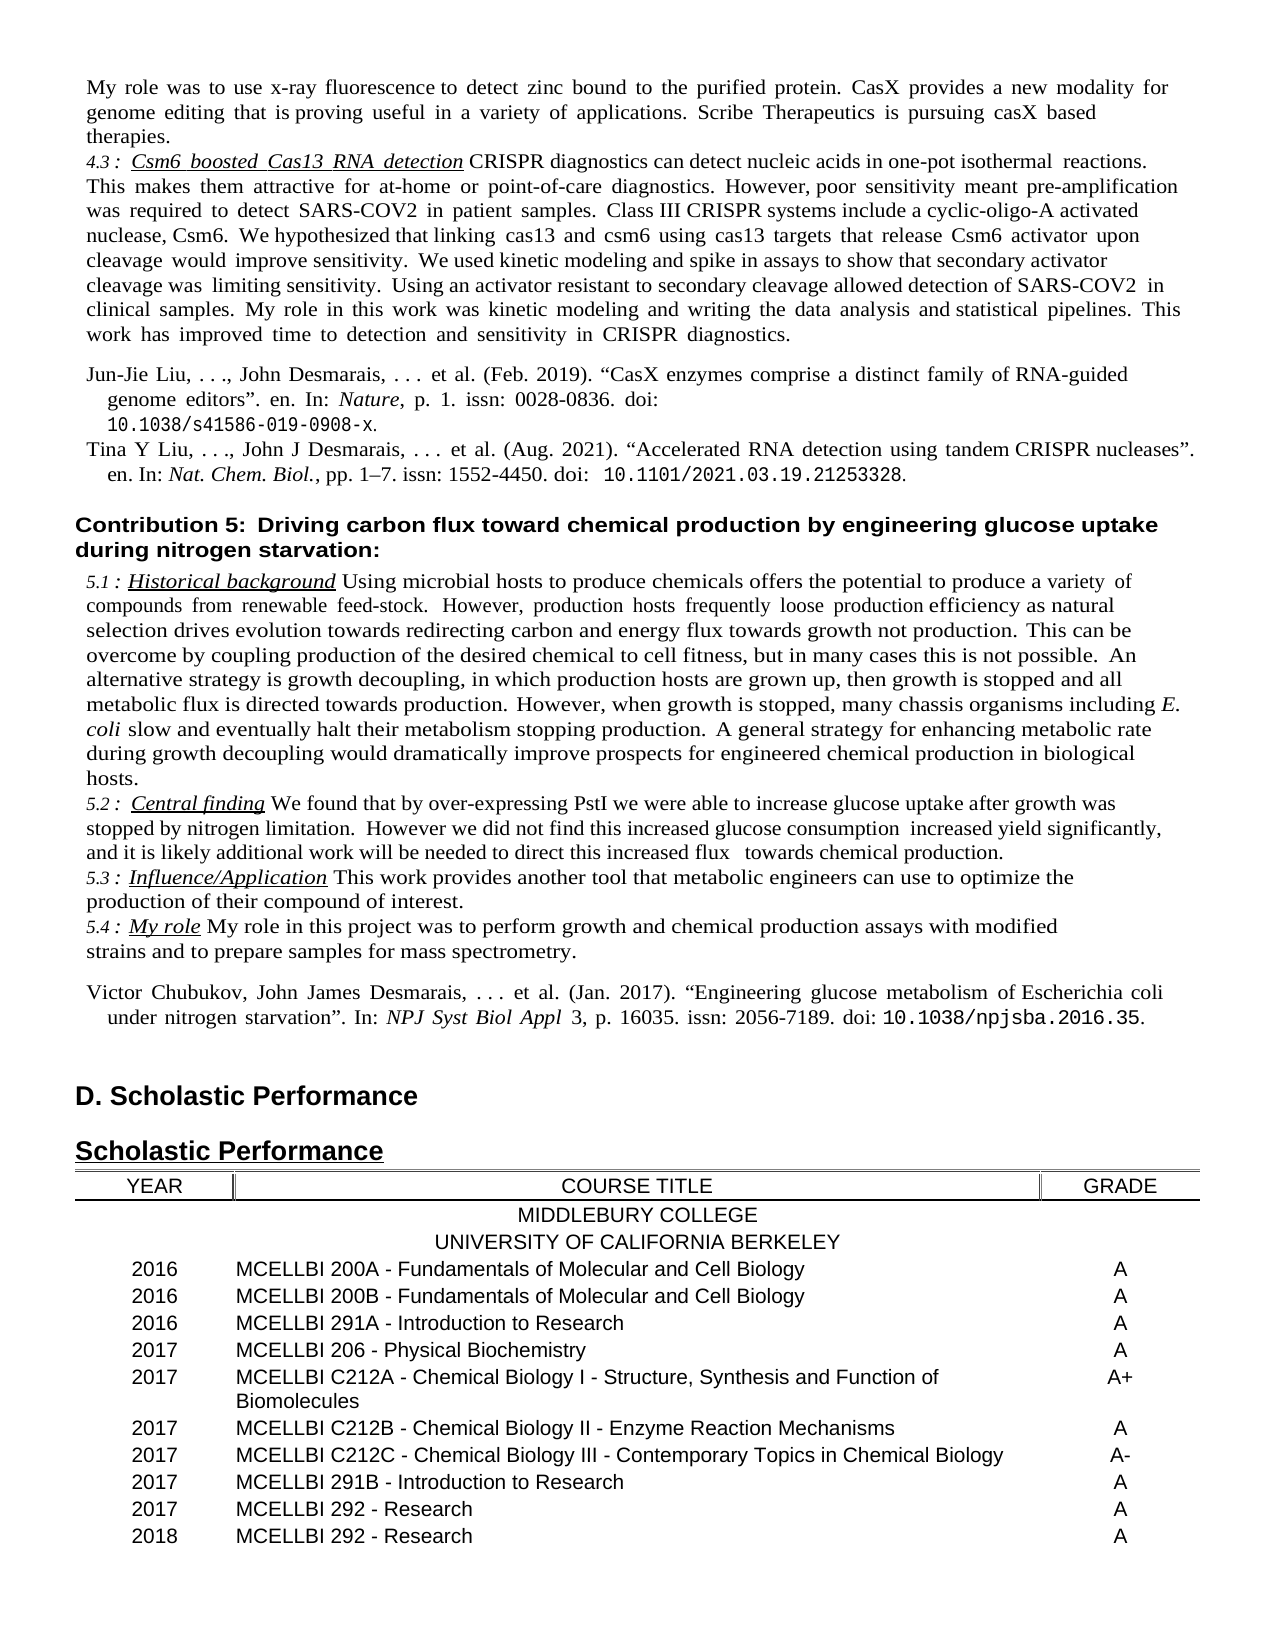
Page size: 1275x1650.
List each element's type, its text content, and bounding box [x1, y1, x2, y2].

table_cell MCELLBI 200B - Fundamentals of Molecular and Cell Biology [234, 1282, 1040, 1309]
table_cell 2016 [75, 1282, 234, 1309]
table_cell 2016 [75, 1309, 234, 1336]
text Jun-Jie Liu, . . ., John Desmarais, . . . et al. (Feb. 2019). “CasX enzymes comprise a distinct family of RNA-guided genome editors”. en. In: Nature, p. 1. issn: 0028-0836. doi: [86, 362, 1164, 411]
table_cell A- [1040, 1441, 1200, 1468]
table_cell MCELLBI C212C - Chemical Biology III - Contemporary Topics in Chemical Biology [234, 1441, 1040, 1468]
table_cell 2017 [75, 1441, 234, 1468]
text Victor Chubukov, John James Desmarais, . . . et al. (Jan. 2017). “Engineering glucose metabolism of Escherichia coli under nitrogen starvation”. In: NPJ Syst Biol Appl 3, p. 16035. issn: 2056-7189. doi: 10.1038/npjsba.2016.35. [86, 980, 1200, 1030]
table_cell MCELLBI 291B - Introduction to Research [234, 1469, 1040, 1496]
text Scholastic Performance [75, 1134, 1200, 1166]
table_cell MCELLBI 206 - Physical Biochemistry [234, 1336, 1040, 1363]
list : Influence/Application This work provides another tool that metabolic engineers can use to optimize the production of their compound of interest. [86, 865, 1109, 913]
table_cell MCELLBI C212A - Chemical Biology I - Structure, Synthesis and Function of Biomolecules [234, 1363, 1040, 1414]
table_header YEAR [75, 1172, 234, 1199]
text Tina Y Liu, . . ., John J Desmarais, . . . et al. (Aug. 2021). “Accelerated RNA detection using tandem CRISPR nucleases”. en. In: Nat. Chem. Biol., pp. 1–7. issn: 1552-4450. doi: 10.1101/2021.03.19.21253328. [86, 437, 1200, 487]
list : Csm6 boosted Cas13 RNA detection CRISPR diagnostics can detect nucleic acids in one-pot isothermal reactions. This makes them attractive for at-home or point-of-care diagnostics. However, poor sensitivity meant pre-amplification was required to detect SARS-COV2 in patient samples. Class III CRISPR systems include a cyclic-oligo-A activated nuclease, Csm6. We hypothesized that linking cas13 and csm6 using cas13 targets that release Csm6 activator upon cleavage would improve sensitivity. We used kinetic modeling and spike in assays to show that secondary activator cleavage was limiting sensitivity. Using an activator resistant to secondary cleavage allowed detection of SARS-COV2 in clinical samples. My role in this work was kinetic modeling and writing the data analysis and statistical pipelines. This work has improved time to detection and sensitivity in CRISPR diagnostics. [86, 149, 1188, 346]
table_cell 2017 [75, 1414, 234, 1441]
text 10.1038/s41586-019-0908-x. [107, 412, 1200, 437]
table_cell 2016 [75, 1255, 234, 1282]
table_cell 2017 [75, 1336, 234, 1363]
table_cell 2017 [75, 1496, 234, 1523]
subtitle D. Scholastic Performance [75, 1080, 1200, 1112]
table_cell A+ [1040, 1363, 1200, 1414]
table_cell 2018 [75, 1523, 234, 1550]
table_cell Middlebury College [75, 1201, 1200, 1228]
table_cell MCELLBI C212B - Chemical Biology II - Enzyme Reaction Mechanisms [234, 1414, 1040, 1441]
table_cell A [1040, 1282, 1200, 1309]
table_cell MCELLBI 200A - Fundamentals of Molecular and Cell Biology [234, 1255, 1040, 1282]
table_cell 2017 [75, 1469, 234, 1496]
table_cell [234, 1523, 1040, 1550]
subtitle Contribution 5: Driving carbon flux toward chemical production by engineering glucose uptake during nitrogen starvation: [75, 513, 1200, 562]
table_cell MCELLBI 291A - Introduction to Research [234, 1309, 1040, 1336]
table_cell A [1040, 1309, 1200, 1336]
table_cell A [1040, 1523, 1200, 1550]
table_cell A [1040, 1336, 1200, 1363]
table_cell University of California Berkeley [75, 1228, 1200, 1255]
table_cell A [1040, 1469, 1200, 1496]
list : Historical background Using microbial hosts to produce chemicals offers the potential to produce a variety of compounds from renewable feed-stock. However, production hosts frequently loose production efficiency as natural selection drives evolution towards redirecting carbon and energy flux towards growth not production. This can be overcome by coupling production of the desired chemical to cell fitness, but in many cases this is not possible. An alternative strategy is growth decoupling, in which production hosts are grown up, then growth is stopped and all metabolic flux is directed towards production. However, when growth is stopped, many chassis organisms including E. coli slow and eventually halt their metabolism stopping production. A general strategy for enhancing metabolic rate during growth decoupling would dramatically improve prospects for engineered chemical production in biological hosts. [86, 568, 1188, 790]
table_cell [234, 1496, 1040, 1523]
table_cell A [1040, 1496, 1200, 1523]
table_cell A [1040, 1414, 1200, 1441]
table_cell 2017 [75, 1363, 234, 1414]
table_header COURSE TITLE [234, 1172, 1040, 1199]
table_header GRADE [1040, 1170, 1200, 1199]
list : Central finding We found that by over-expressing PstI we were able to increase glucose uptake after growth was stopped by nitrogen limitation. However we did not find this increased glucose consumption increased yield significantly, and it is likely additional work will be needed to direct this increased flux towards chemical production. [86, 791, 1188, 864]
table_cell A [1040, 1255, 1200, 1282]
list : My role My role in this project was to perform growth and chemical production assays with modified strains and to prepare samples for mass spectrometry. [86, 914, 1122, 963]
